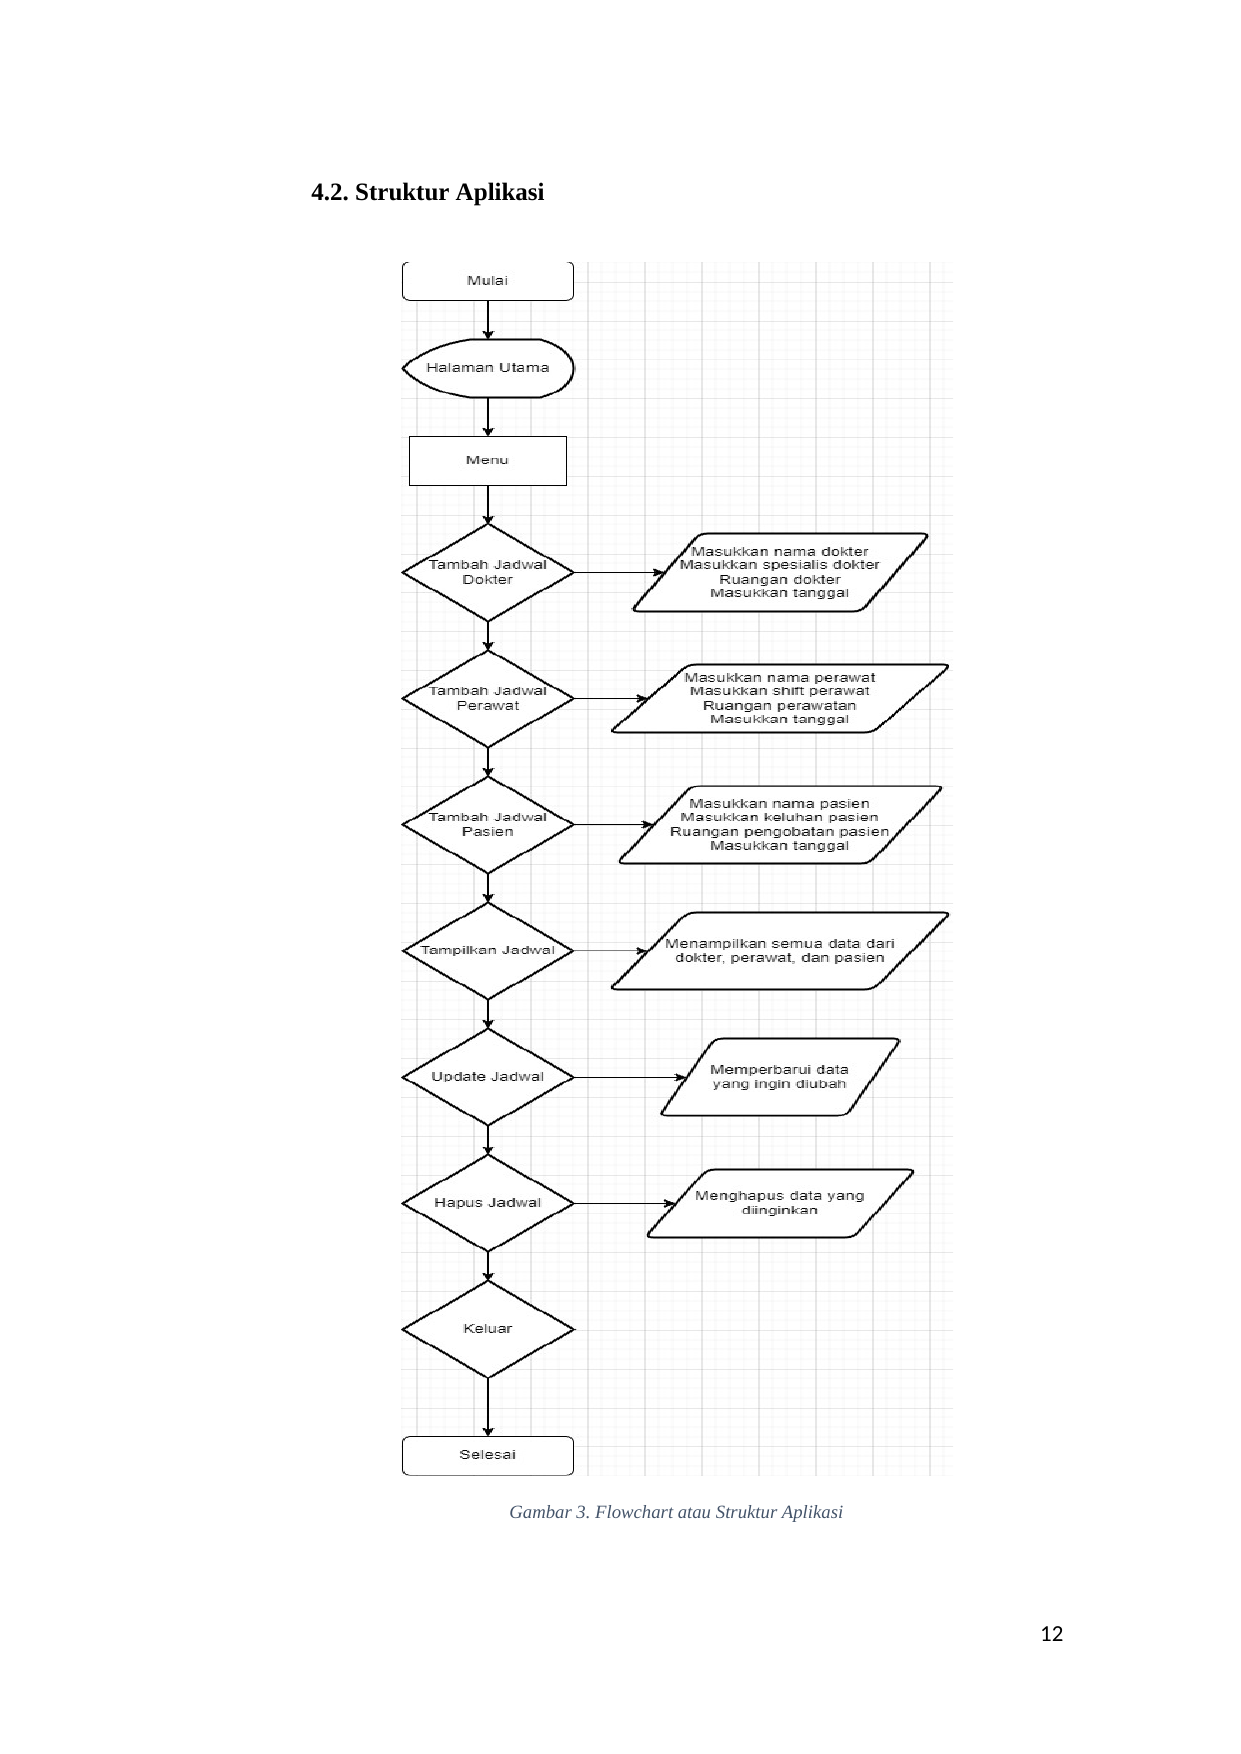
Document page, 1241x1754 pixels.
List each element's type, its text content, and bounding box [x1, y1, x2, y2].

picture [401, 262, 954, 1476]
subtitle 4.2. Struktur Aplikasi [236, 177, 1063, 206]
